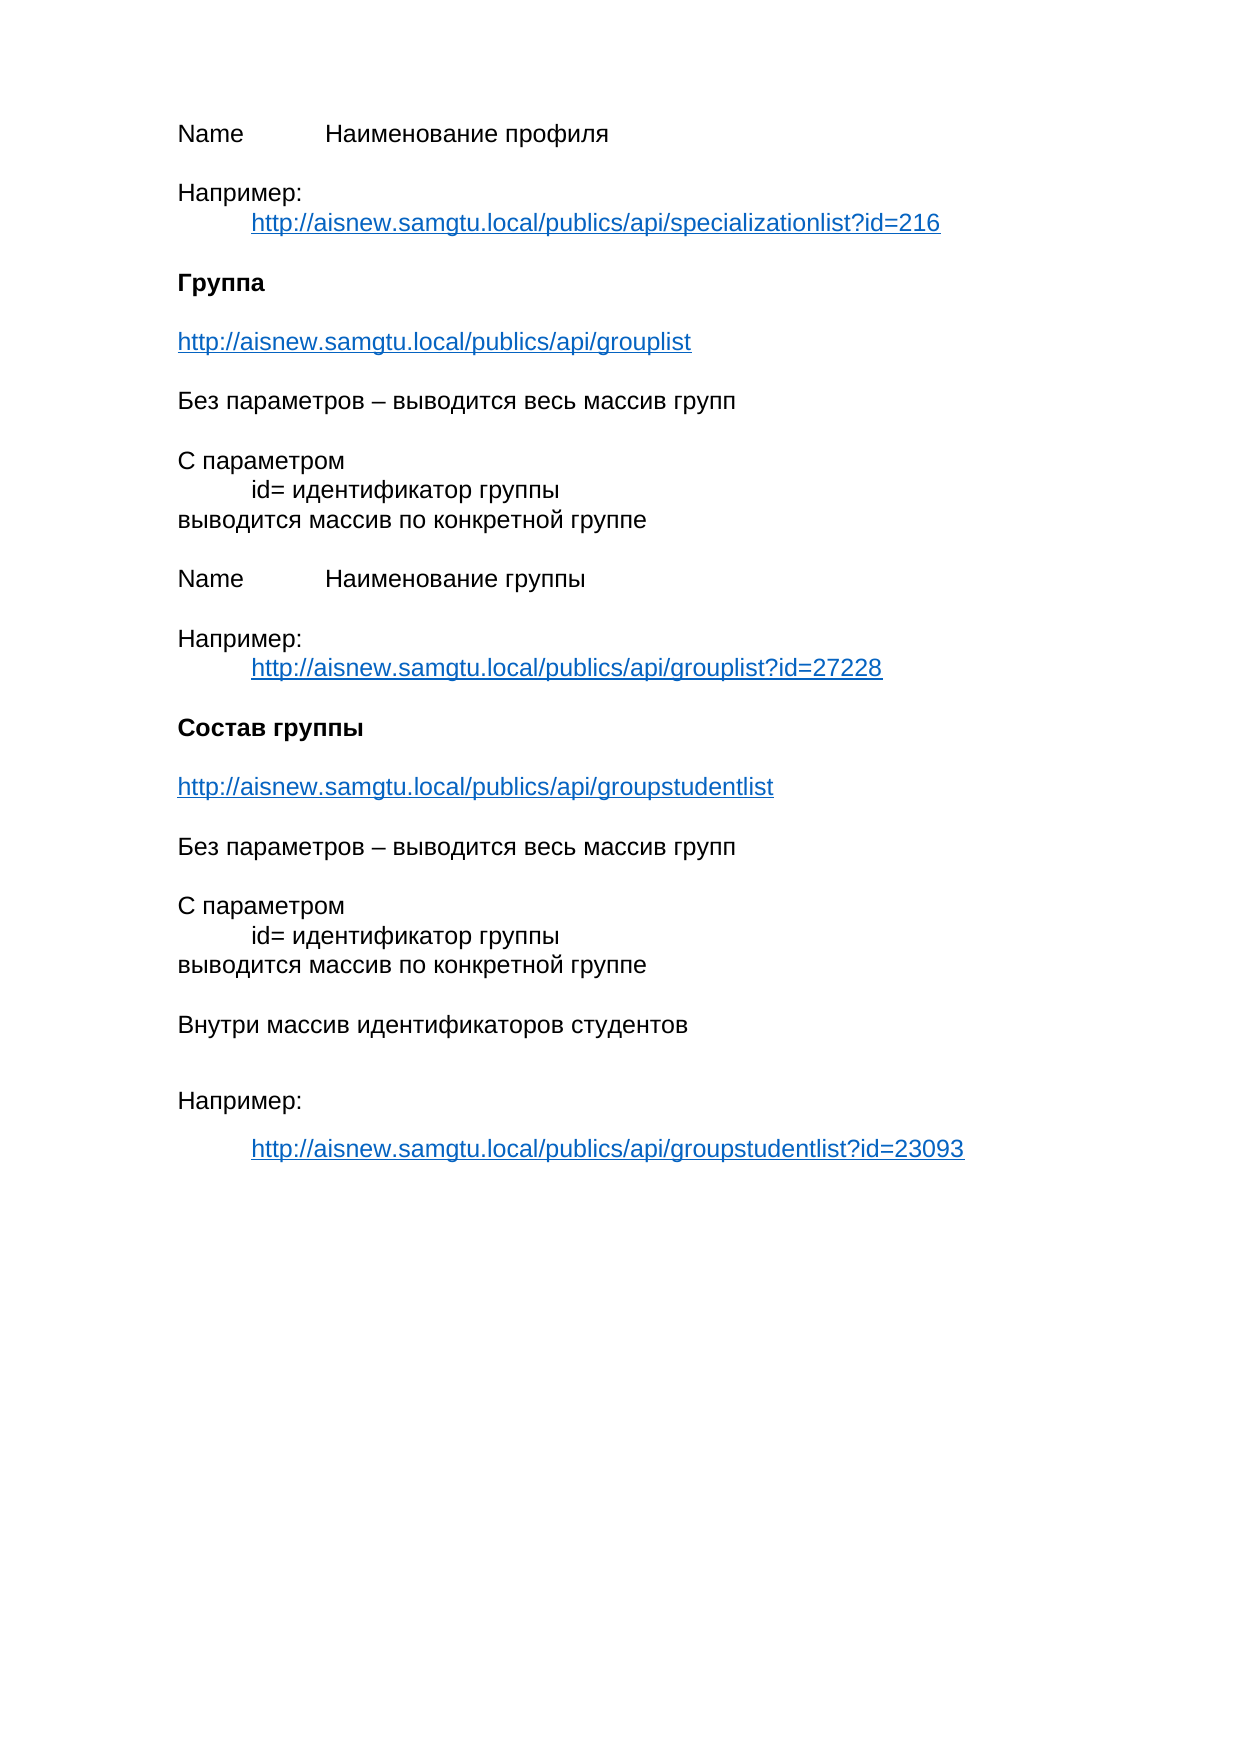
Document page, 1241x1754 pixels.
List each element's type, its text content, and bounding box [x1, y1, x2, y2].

text выводится массив по конкретной группе [177, 949, 1152, 979]
text http://aisnew.samgtu.local/publics/api/grouplist?id=27228 [177, 652, 1152, 682]
text Состав группы [177, 712, 1152, 742]
text С параметром [177, 445, 1152, 474]
text http://aisnew.samgtu.local/publics/api/specializationlist?id=216 [177, 207, 1152, 237]
text выводится массив по конкретной группе [177, 504, 1152, 534]
text Группа [177, 267, 1152, 296]
text Например: [177, 177, 1152, 207]
text Без параметров – выводится весь массив групп [177, 831, 1152, 860]
text id= идентификатор группы [177, 920, 1152, 949]
text id= идентификатор группы [177, 474, 1152, 504]
text http://aisnew.samgtu.local/publics/api/grouplist [177, 326, 1152, 356]
text С параметром [177, 890, 1152, 920]
text Name Наименование группы [177, 563, 1152, 593]
text http://aisnew.samgtu.local/publics/api/groupstudentlist [177, 771, 1152, 801]
text Внутри массив идентификаторов студентов [177, 1009, 1152, 1038]
text Например: [177, 623, 1152, 652]
text Без параметров – выводится весь массив групп [177, 385, 1152, 415]
text Name Наименование профиля [177, 118, 1152, 148]
text Например: [177, 1086, 1152, 1115]
text http://aisnew.samgtu.local/publics/api/groupstudentlist?id=23093 [177, 1134, 1152, 1163]
